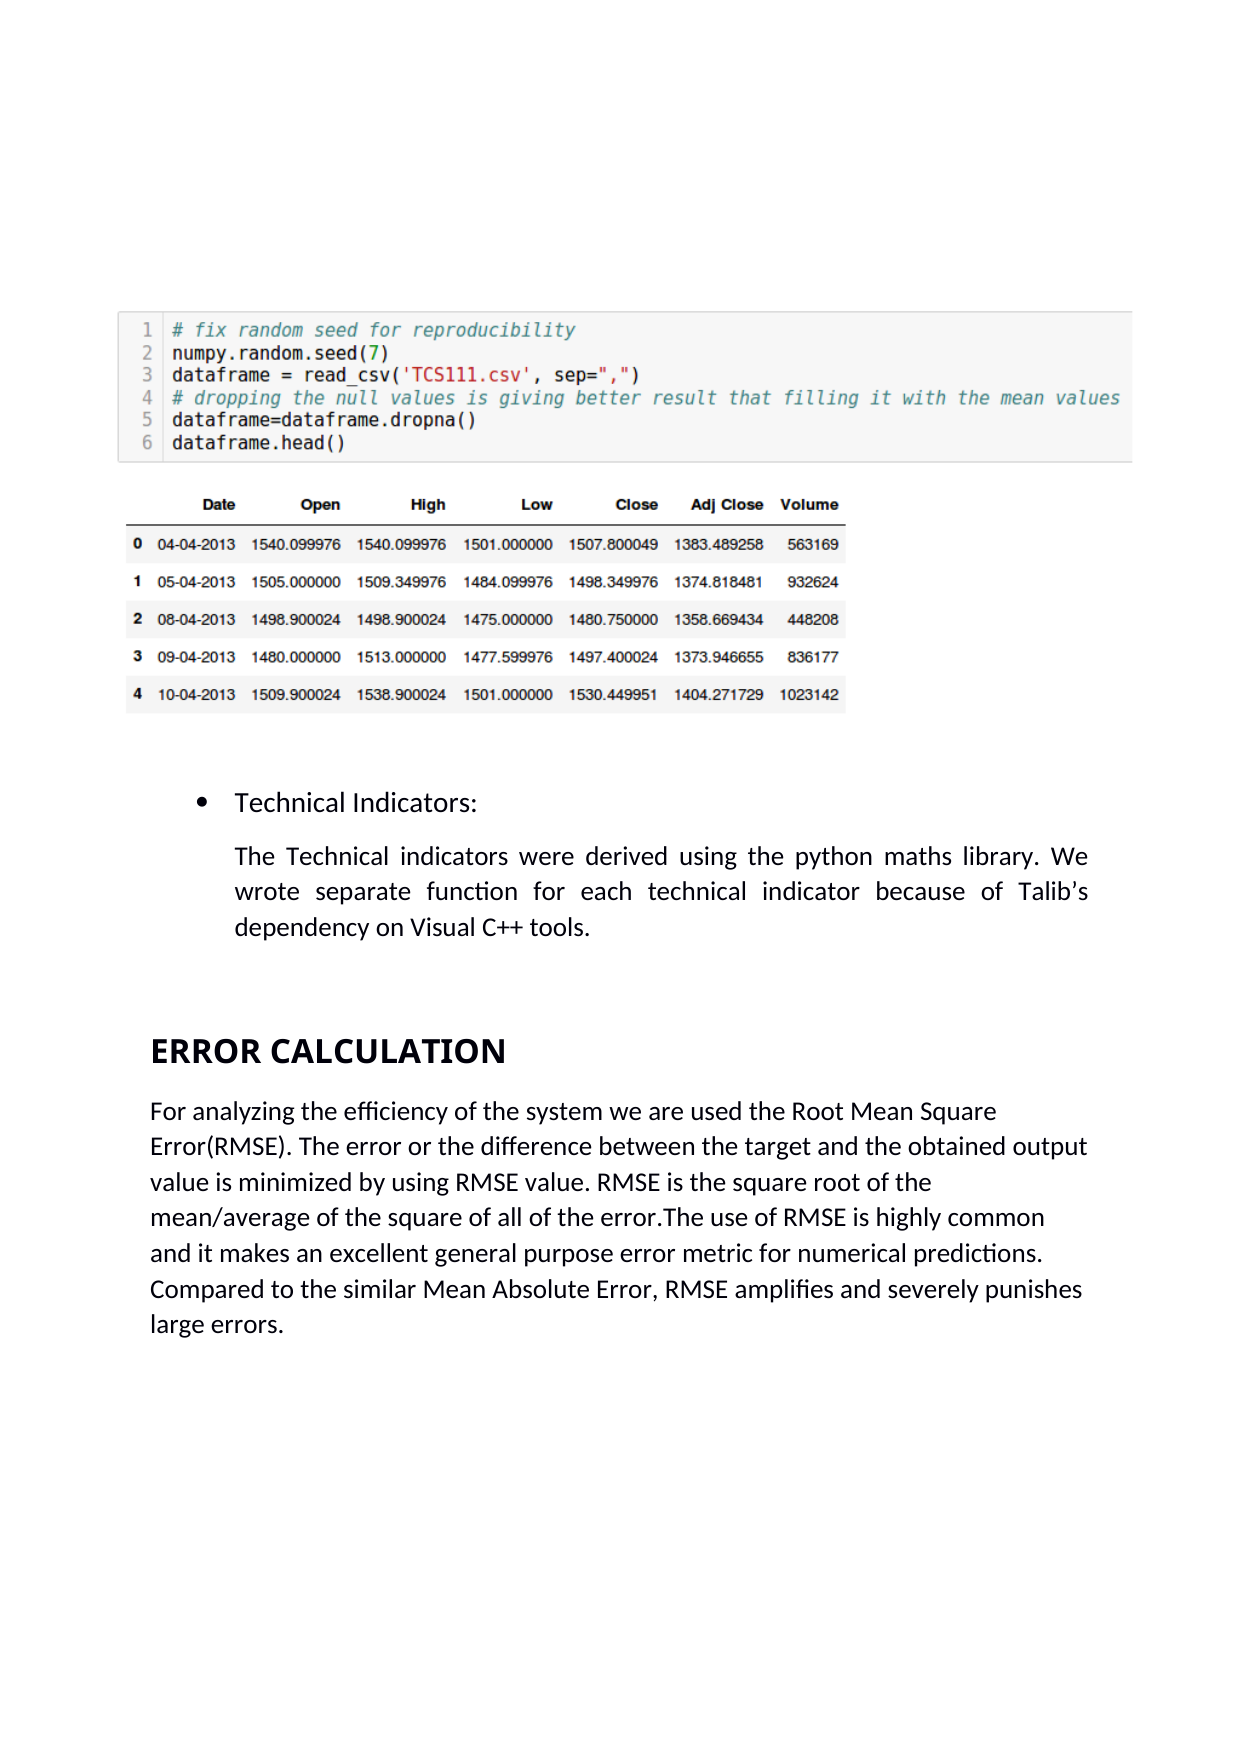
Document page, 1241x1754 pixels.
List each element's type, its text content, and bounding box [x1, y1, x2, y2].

text ERROR CALCULATION [150, 1028, 1090, 1073]
list Technical Indicators: [197, 784, 1090, 819]
picture [107, 304, 1133, 726]
list The Technical indicators were derived using the python maths library. We wrote separate function for each technical indicator because of Talib’s dependency on Visual C++ tools. [234, 839, 1090, 943]
text For analyzing the efficiency of the system we are used the Root Mean Square Error(RMSE). The error or the difference between the target and the obtained output value is minimized by using RMSE value. RMSE is the square root of the mean/average of the square of all of the error.The use of RMSE is highly common and it makes an excellent general purpose error metric for numerical predictions. Compared to the similar Mean Absolute Error, RMSE amplifies and severely punishes large errors. [150, 1094, 1090, 1340]
